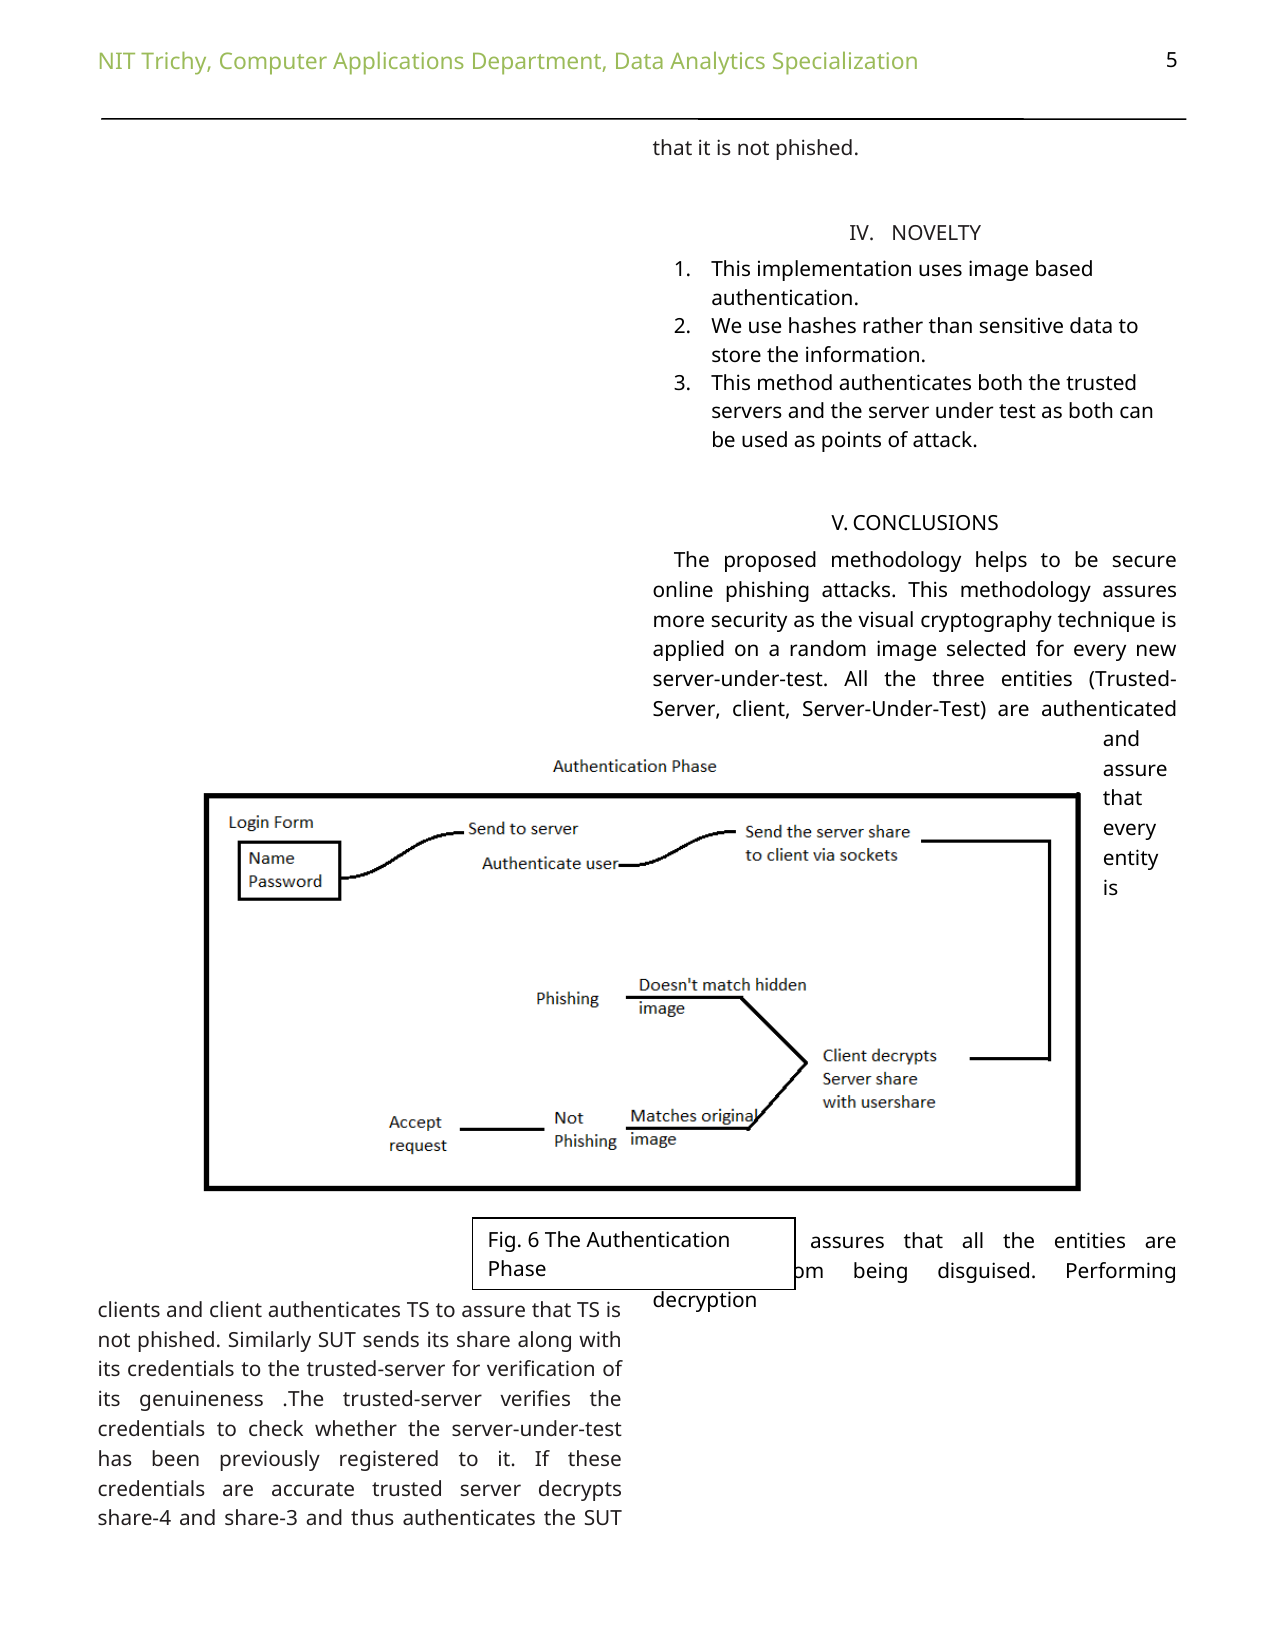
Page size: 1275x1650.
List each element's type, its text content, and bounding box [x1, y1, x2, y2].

text clients and client authenticates TS to assure that TS is not phished. Similarly SUT sends its share along with its credentials to the trusted-server for verification of its genuineness .The trusted-server verifies the credentials to check whether the server-under-test has been previously registered to it. If these credentials are accurate trusted server decrypts share-4 and share-3 and thus authenticates the SUT that it is not phished. [97, 1295, 622, 1532]
subtitle CONCLUSIONS [652, 508, 1177, 537]
list We use hashes rather than sensitive data to store the information. [673, 311, 1177, 368]
list This method authenticates both the trusted servers and the server under test as both can be used as points of attack. [673, 368, 1177, 453]
subtitle NOVELTY [652, 218, 1177, 246]
list This implementation uses image based authentication. [673, 254, 1177, 311]
text The proposed methodology helps to be secure online phishing attacks. This methodology assures more security as the visual cryptography technique is applied on a random image selected for every new server-under-test. All the three entities (Trusted-Server, client, Server-Under-Test) are authenticated and assure that every entity is original. This assures that all the entities are protected from being disguised. Performing decryption [652, 545, 1177, 1314]
picture [188, 734, 1103, 1226]
